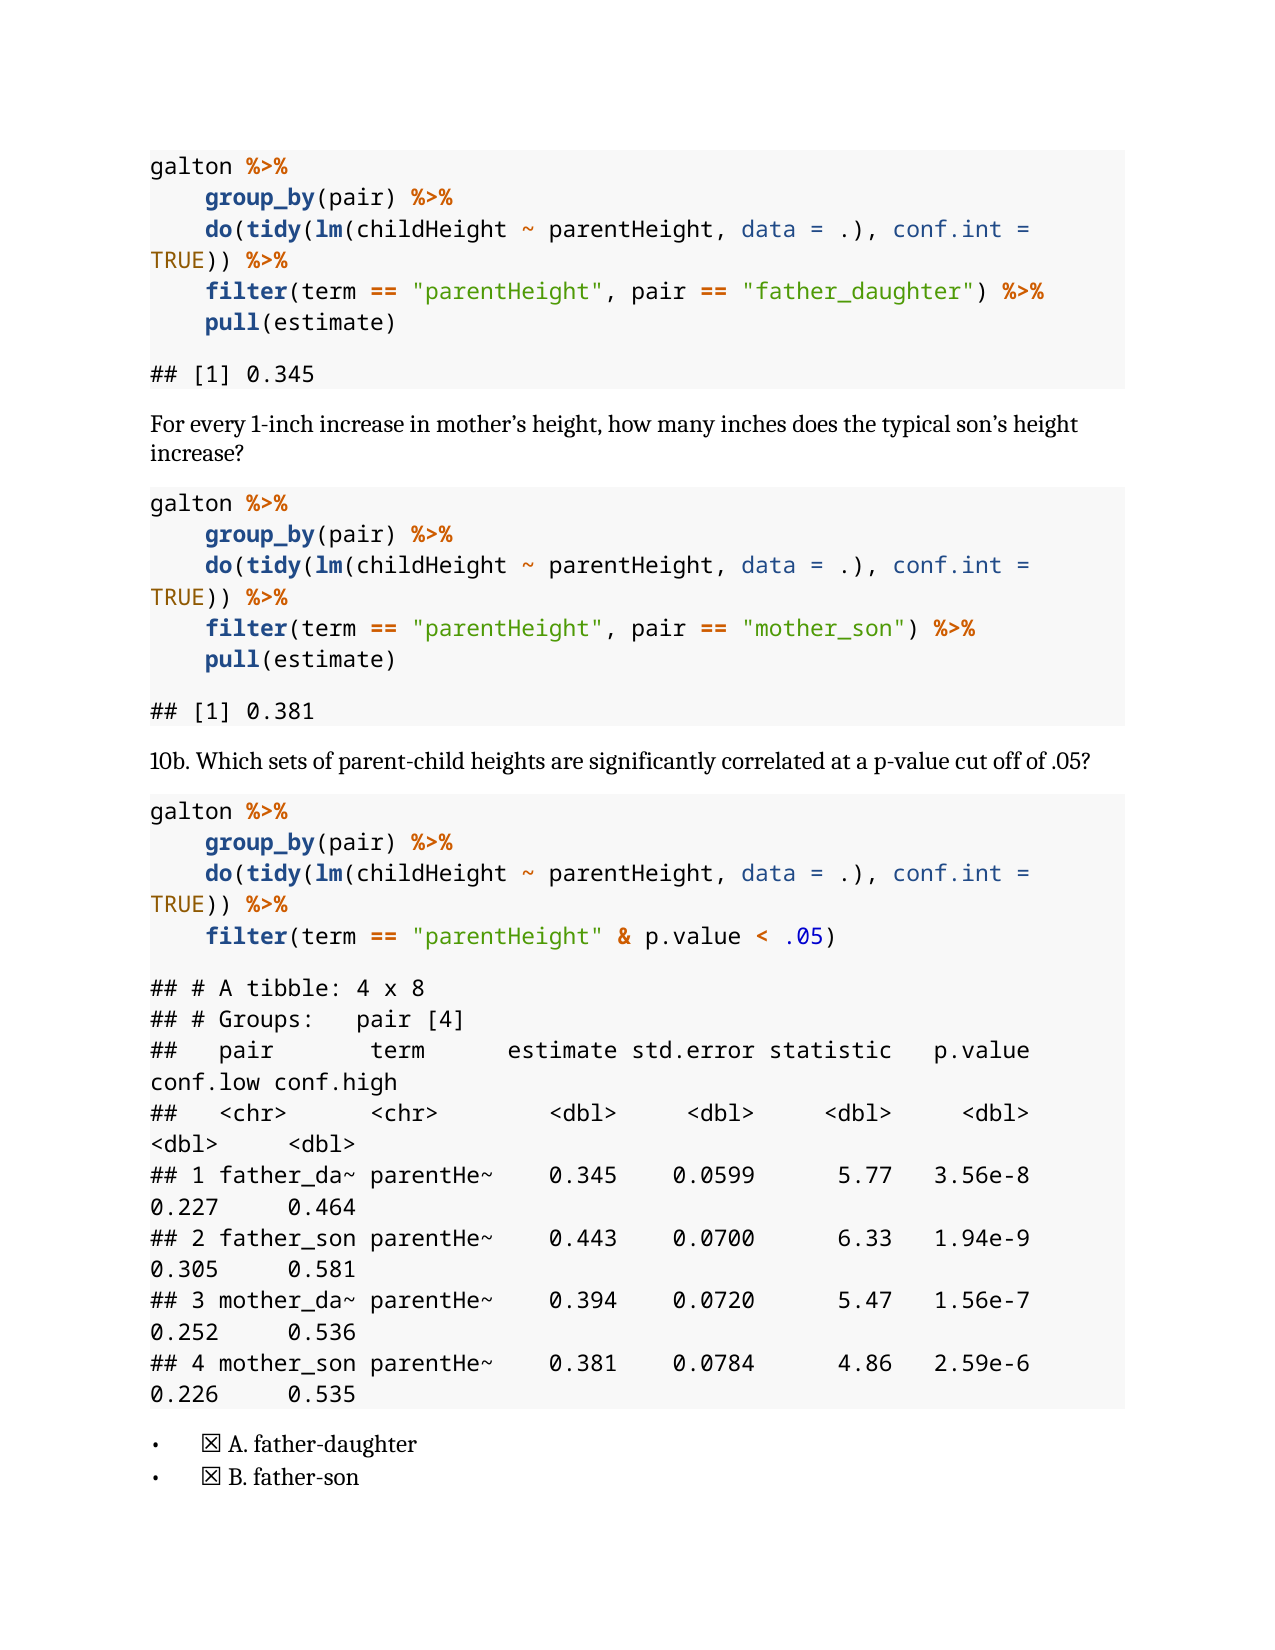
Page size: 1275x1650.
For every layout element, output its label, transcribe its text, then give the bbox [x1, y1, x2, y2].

text ## # A tibble: 4 x 8 ## # Groups: pair [4] ## pair term estimate std.error statistic p.value conf.low conf.high ## <chr> <chr> <dbl> <dbl> <dbl> <dbl> <dbl> <dbl> ## 1 father_da~ parentHe~ 0.345 0.0599 5.77 3.56e-8 0.227 0.464 ## 2 father_son parentHe~ 0.443 0.0700 6.33 1.94e-9 0.305 0.581 ## 3 mother_da~ parentHe~ 0.394 0.0720 5.47 1.56e-7 0.252 0.536 ## 4 mother_son parentHe~ 0.381 0.0784 4.86 2.59e-6 0.226 0.535 [150, 972, 1125, 1409]
text For every 1-inch increase in mother’s height, how many inches does the typical son’s height increase? [150, 410, 1125, 468]
text ## [1] 0.381 [150, 695, 1125, 726]
list ☒ B. father-son [150, 1462, 1125, 1491]
text galton %>% group_by(pair) %>% do(tidy(lm(childHeight ~ parentHeight, data = .), conf.int = TRUE)) %>% filter(term == "parentHeight", pair == "mother_son") %>% pull(estimate) [287, 487, 1125, 674]
list ☒ A. father-daughter [150, 1430, 1125, 1459]
text ## [1] 0.345 [150, 358, 1125, 389]
text galton %>% group_by(pair) %>% do(tidy(lm(childHeight ~ parentHeight, data = .), conf.int = TRUE)) %>% filter(term == "parentHeight" & p.value < .05) [150, 794, 1125, 951]
text 10b. Which sets of parent-child heights are significantly correlated at a p-value cut off of .05? [150, 747, 1125, 776]
text galton %>% group_by(pair) %>% do(tidy(lm(childHeight ~ parentHeight, data = .), conf.int = TRUE)) %>% filter(term == "parentHeight", pair == "father_daughter") %>% pull(estimate) [150, 150, 1125, 337]
